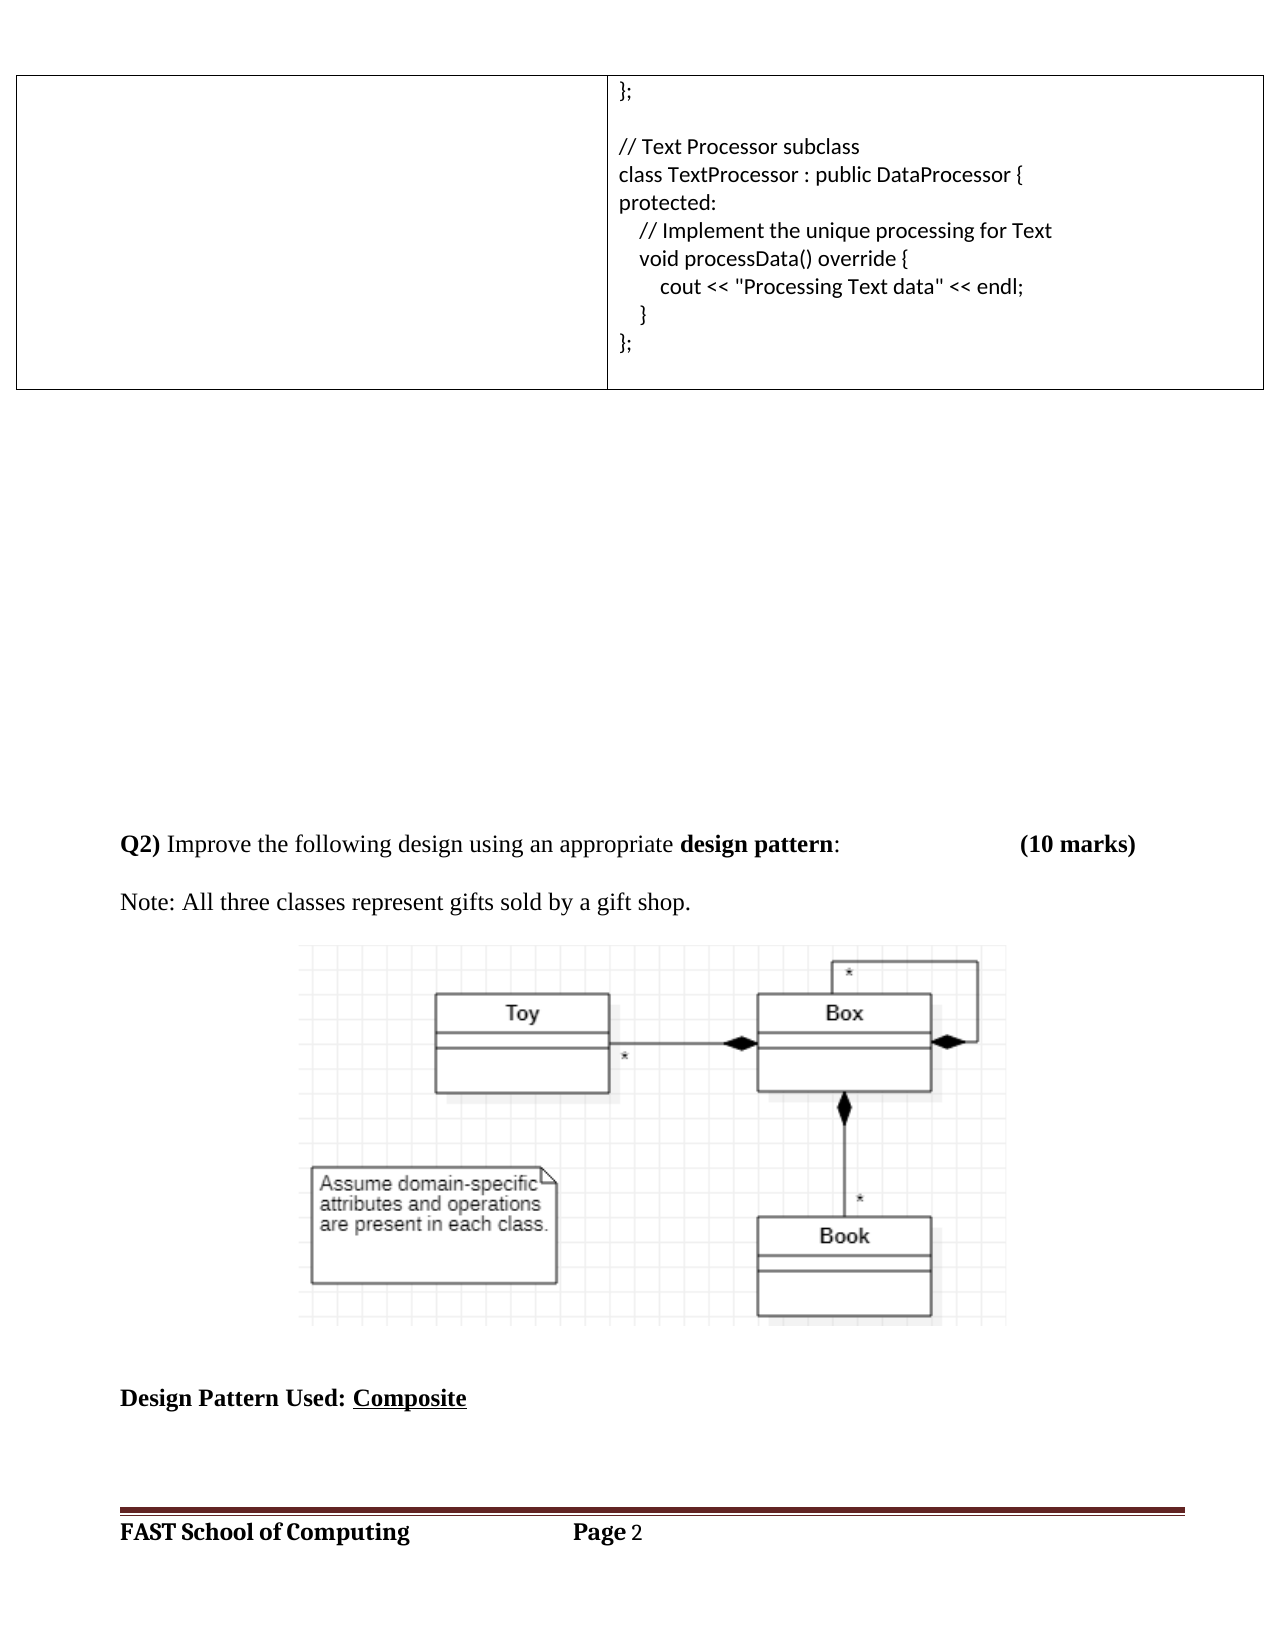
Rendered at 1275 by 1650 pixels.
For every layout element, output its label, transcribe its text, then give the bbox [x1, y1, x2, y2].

text Design Pattern Used: Composite [120, 1383, 1185, 1412]
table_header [608, 76, 1263, 389]
text Q2) Improve the following design using an appropriate design pattern: (10 marks) [120, 829, 1185, 858]
picture [298, 945, 1007, 1326]
text Note: All three classes represent gifts sold by a gift shop. [120, 887, 1185, 916]
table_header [17, 76, 607, 389]
